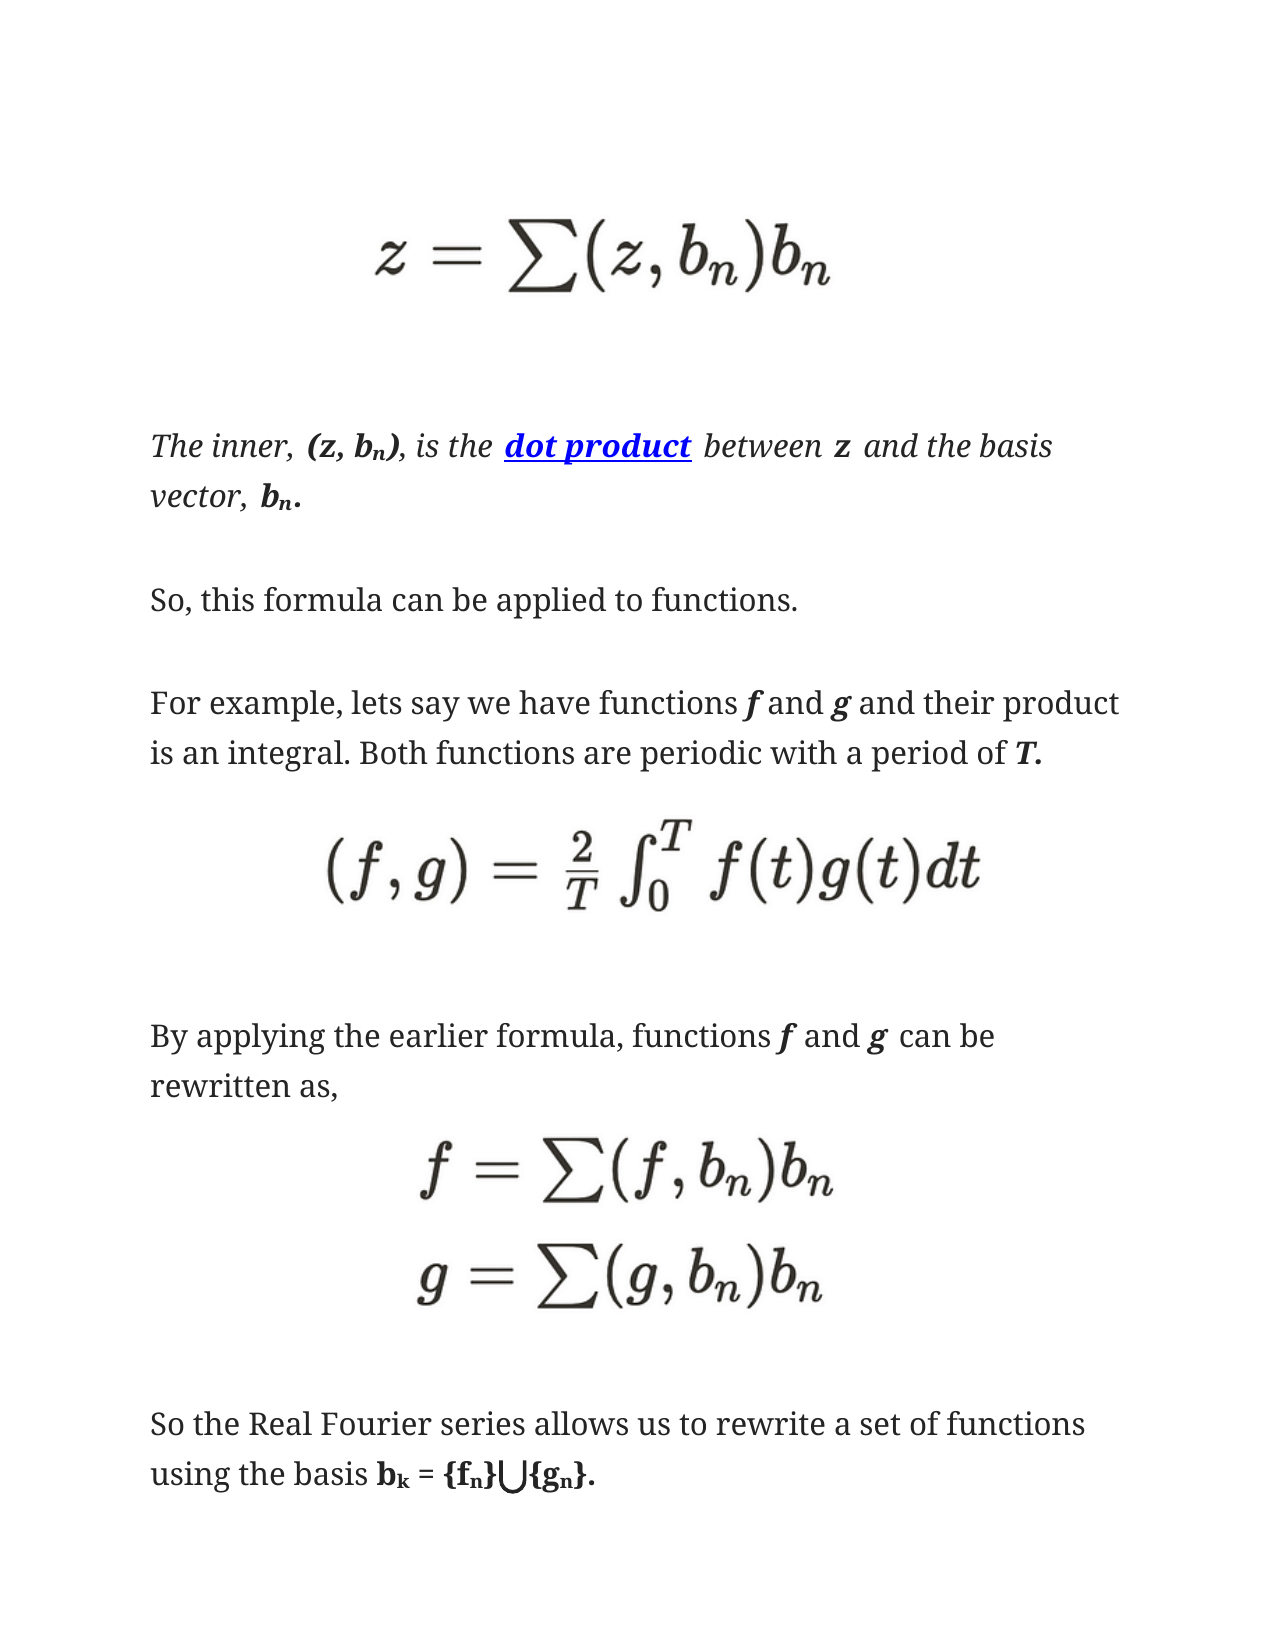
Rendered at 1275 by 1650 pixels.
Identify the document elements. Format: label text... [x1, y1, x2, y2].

picture [150, 150, 1125, 364]
picture [150, 1107, 1125, 1341]
picture [150, 773, 1125, 954]
text So the Real Fourier series allows us to rewrite a set of functions using the basis bₖ = {fₙ}⋃{gₙ}. [150, 1394, 1125, 1494]
text For example, lets say we have functions f and g and their product is an integral. Both functions are periodic with a period of T. [150, 674, 1125, 773]
text So, this formula can be applied to functions. [150, 570, 1125, 620]
text The inner, (z, bₙ), is the dot product between z and the basis vector, bₙ. [150, 417, 1125, 517]
text By applying the earlier formula, functions f and g can be rewritten as, [150, 1007, 1125, 1107]
